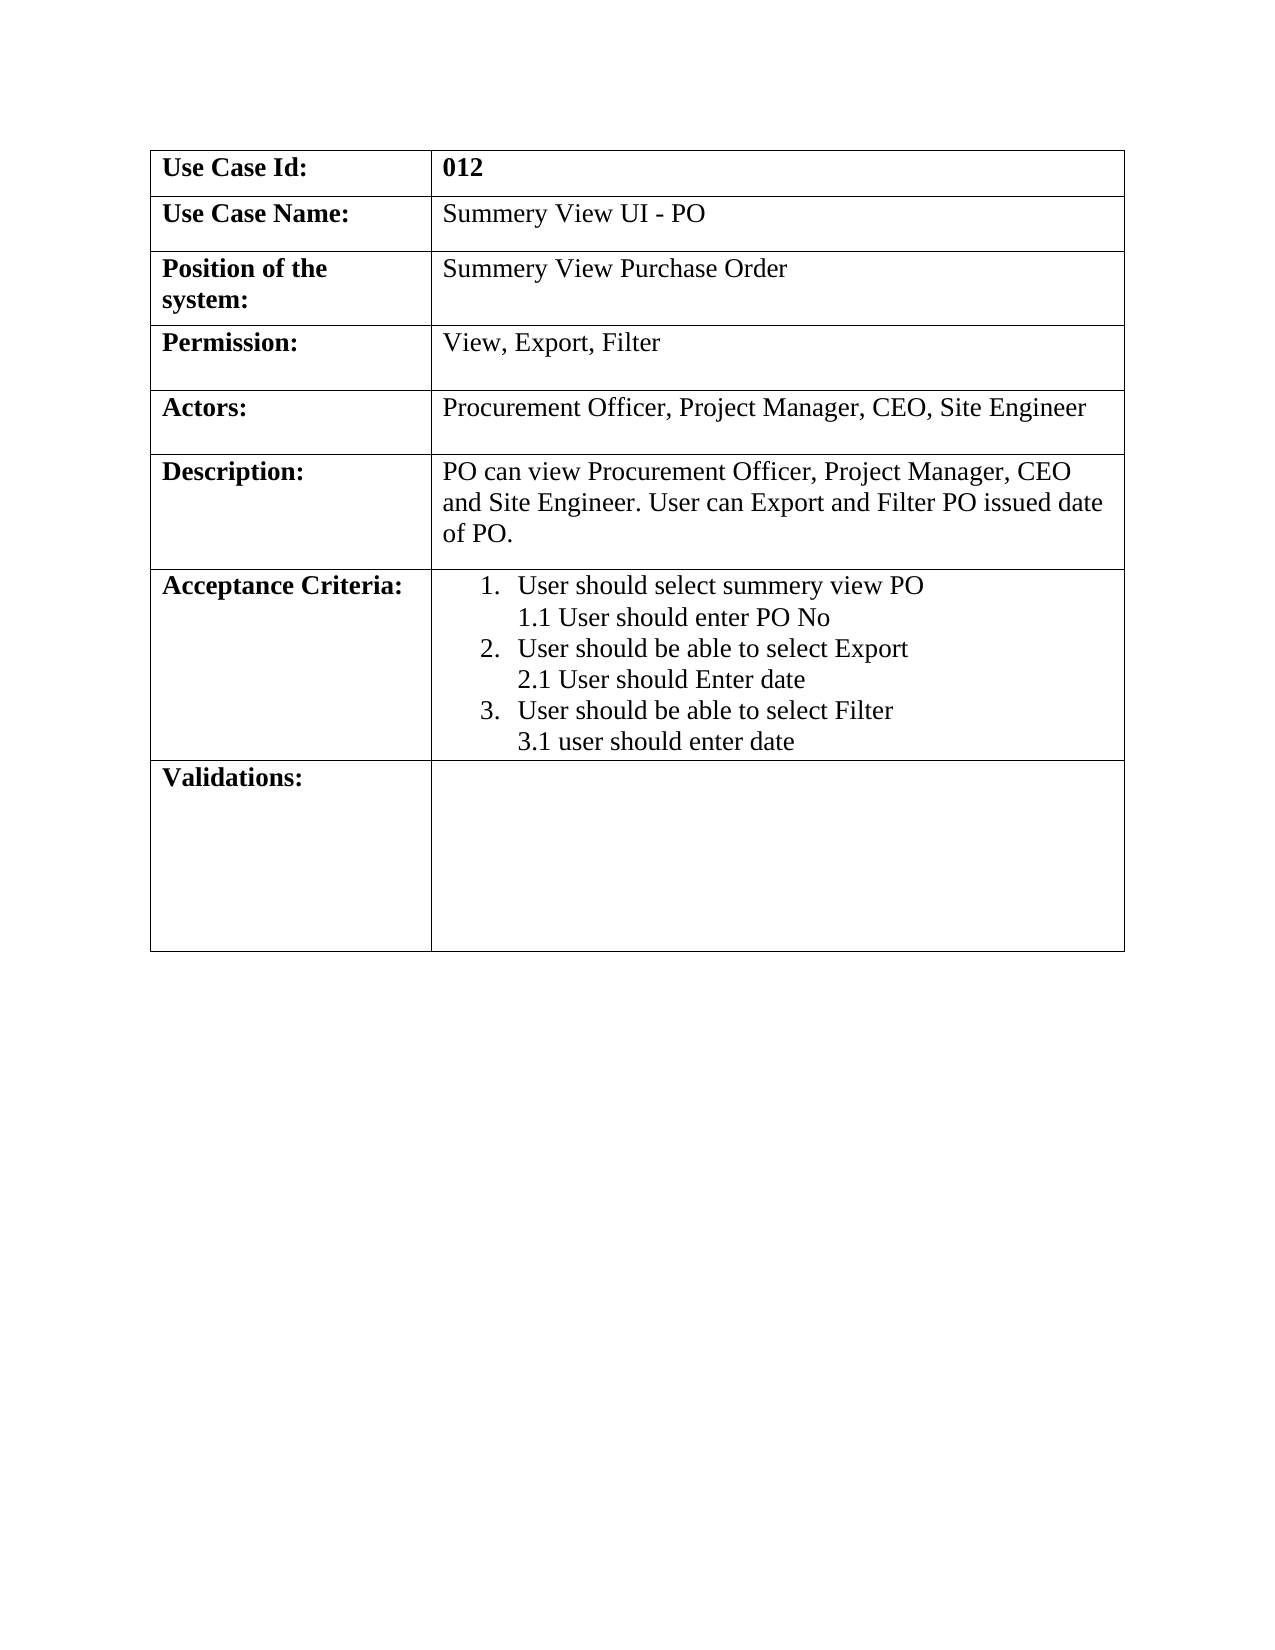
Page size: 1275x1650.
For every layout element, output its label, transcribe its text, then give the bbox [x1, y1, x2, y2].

table_cell Summery View UI - PO [432, 197, 1124, 251]
table_cell Procurement Officer, Project Manager, CEO, Site Engineer [432, 391, 1124, 454]
table_header Use Case Id: [151, 151, 431, 196]
table_header 012 [432, 151, 1124, 196]
table_cell Validations: [151, 761, 431, 951]
table_cell Permission: [151, 326, 431, 389]
table_cell Acceptance Criteria: [151, 570, 431, 759]
table_cell PO can view Procurement Officer, Project Manager, CEO and Site Engineer. User can Export and Filter PO issued date of PO. [432, 455, 1124, 568]
table_cell View, Export, Filter [432, 326, 1124, 389]
table_cell Summery View Purchase Order [432, 252, 1124, 325]
table_cell [432, 761, 1124, 951]
table_cell User should select summery view PO User should enter PO No User should be able to select Export User should Enter date User should be able to select Filter 3.1 user should enter date [432, 570, 1124, 759]
table_cell Use Case Name: [151, 197, 431, 251]
table_cell Actors: [151, 391, 431, 454]
table_cell Position of the system: [151, 252, 431, 325]
table_cell Description: [151, 455, 431, 568]
